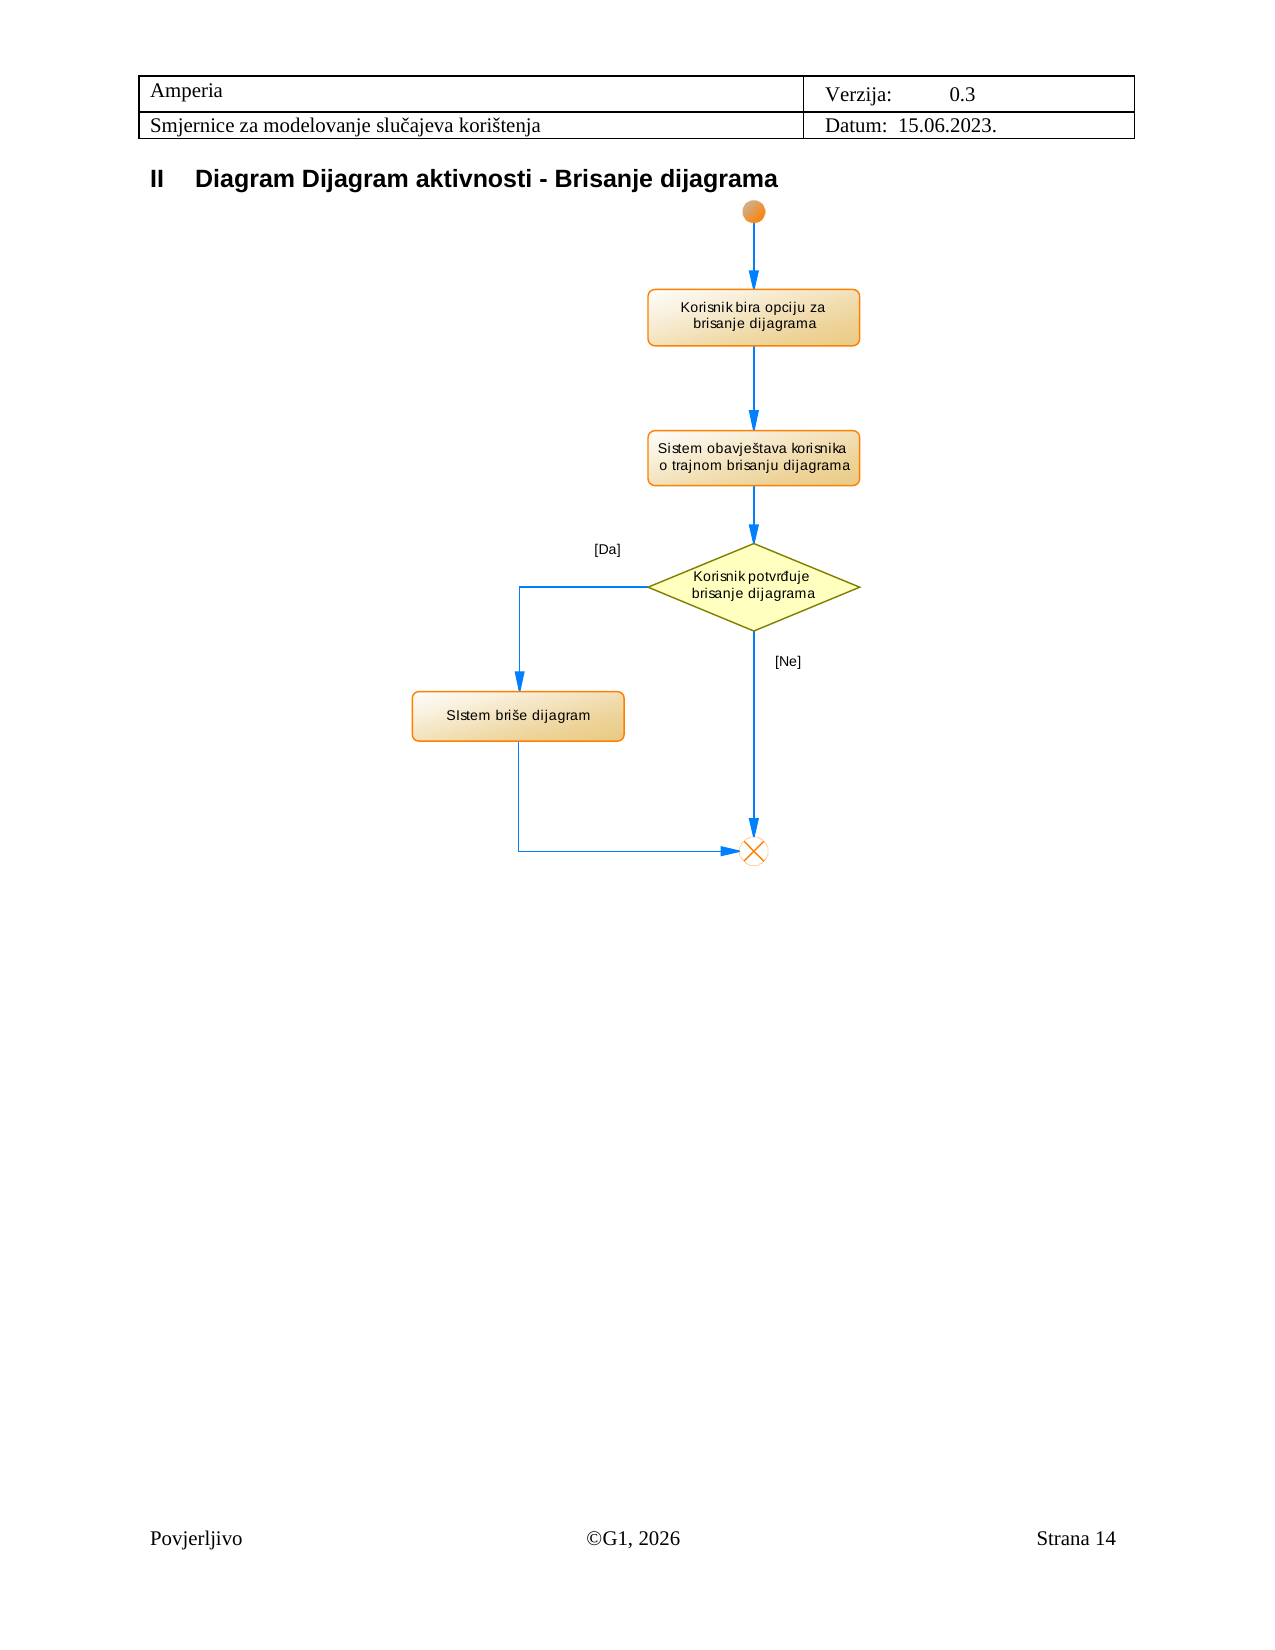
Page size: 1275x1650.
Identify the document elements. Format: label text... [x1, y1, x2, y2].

subtitle Diagram Dijagram aktivnosti - Brisanje dijagrama [150, 164, 1125, 193]
